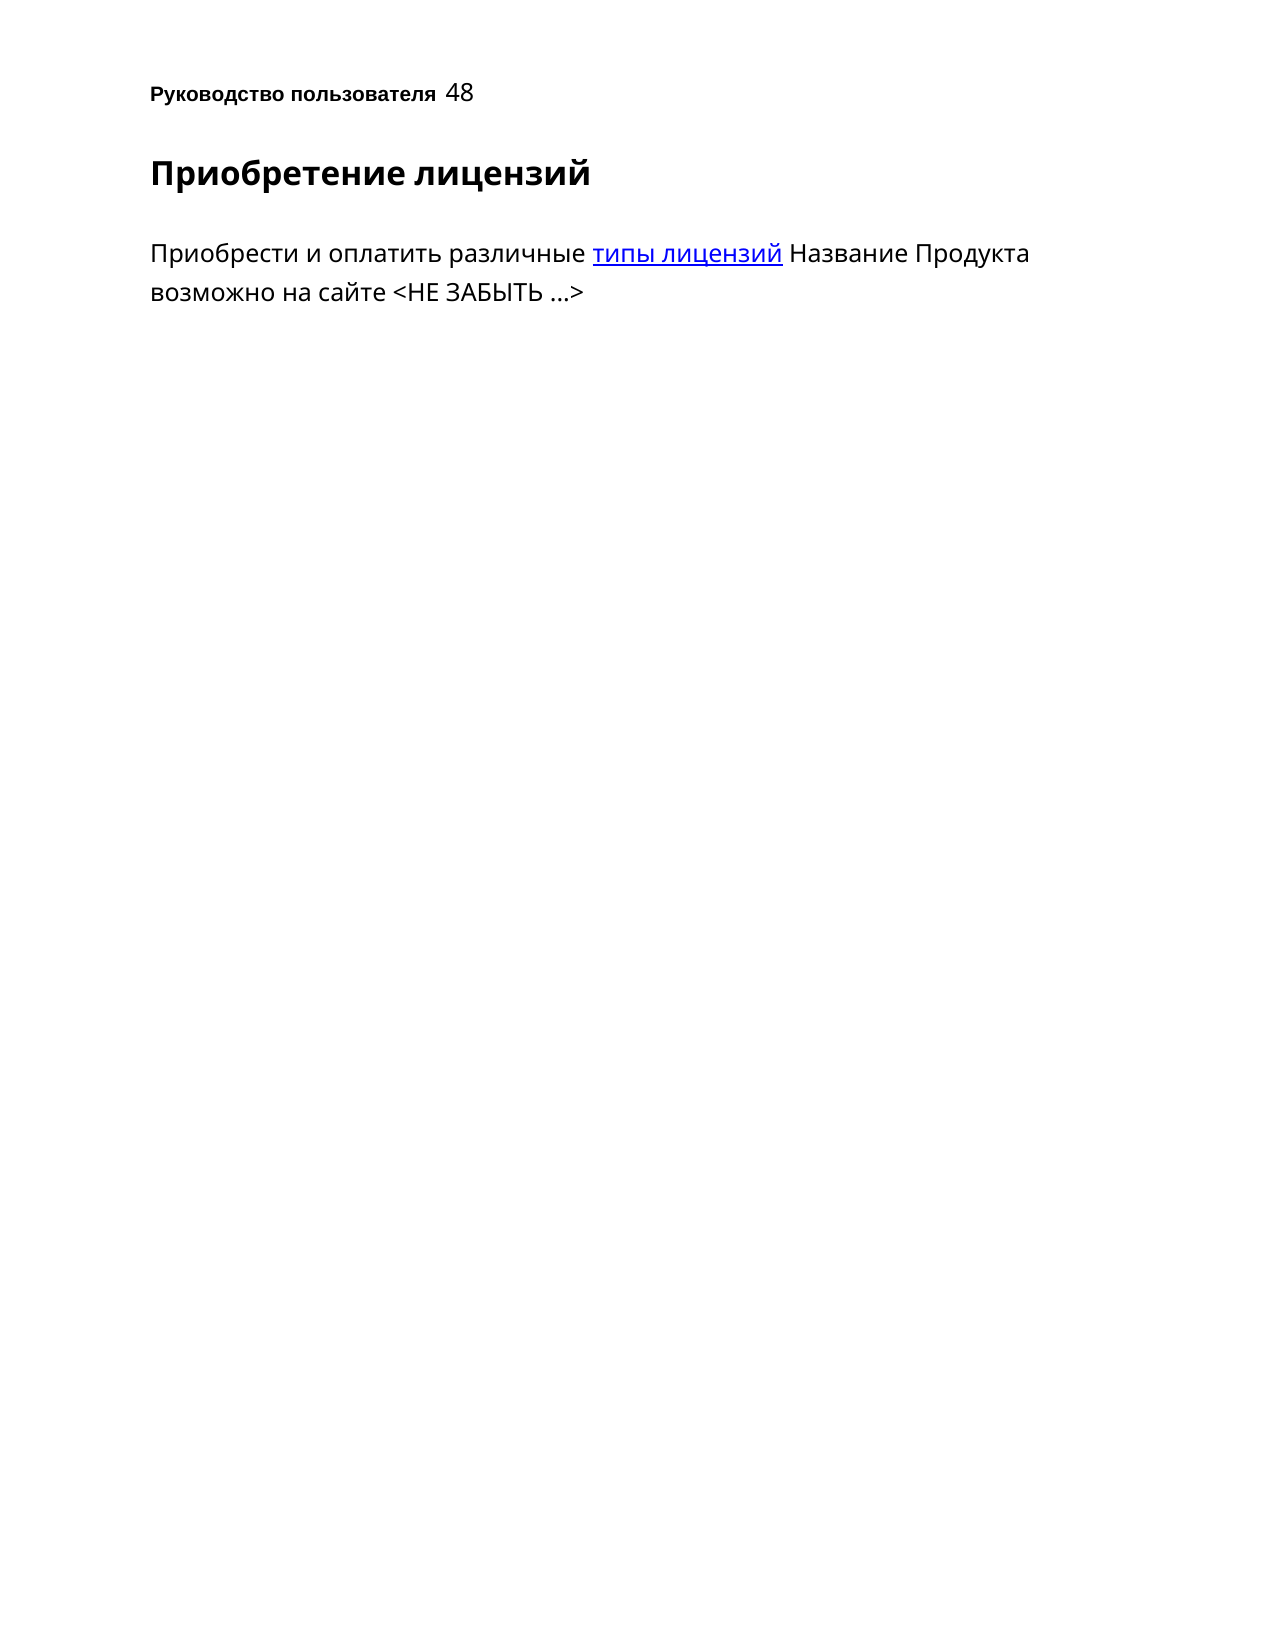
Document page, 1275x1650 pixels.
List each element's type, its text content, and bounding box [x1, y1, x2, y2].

text Приобрести и оплатить различные типы лицензий Название Продукта возможно на сайте <НЕ ЗАБЫТЬ ...> [150, 236, 1125, 309]
text Приобретение лицензий [150, 150, 1125, 195]
